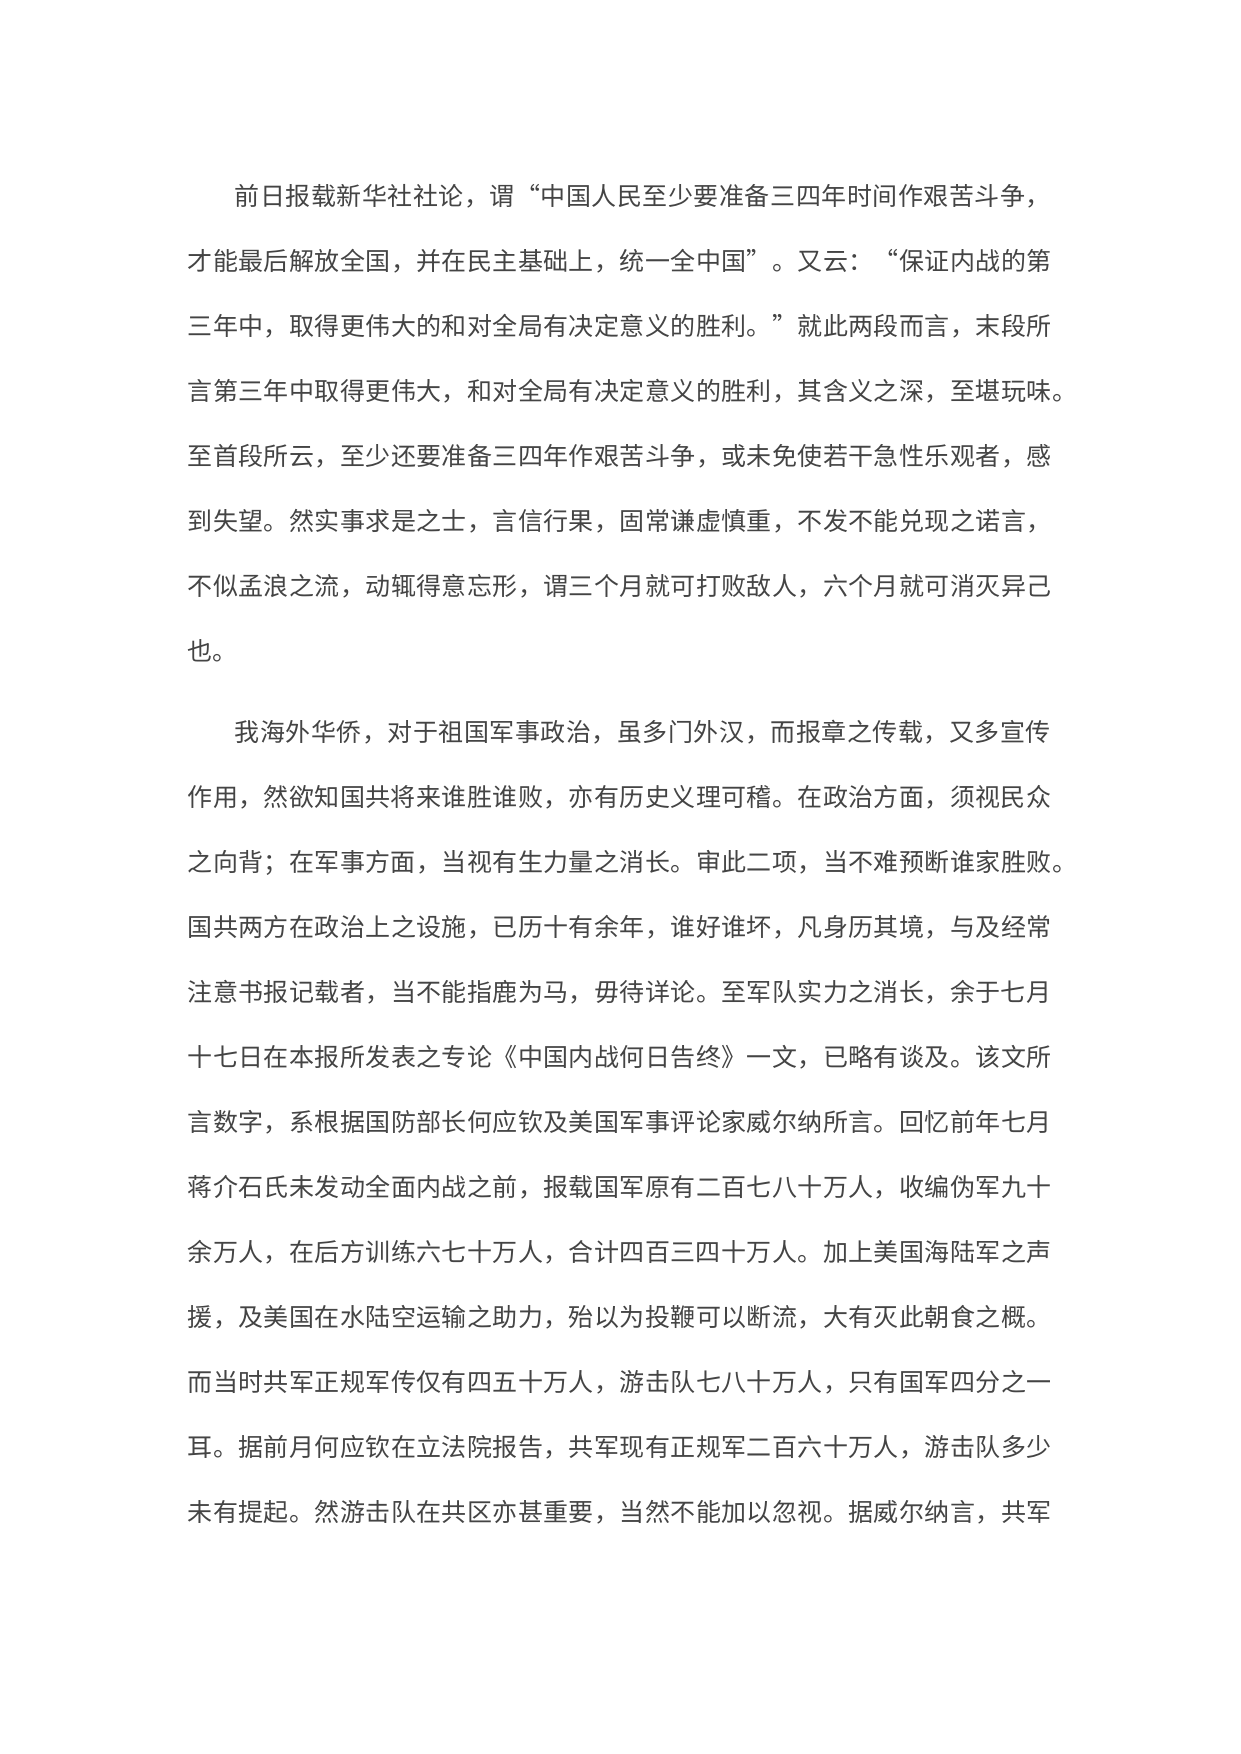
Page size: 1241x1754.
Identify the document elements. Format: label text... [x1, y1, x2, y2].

text 前日报载新华社社论，谓“中国人民至少要准备三四年时间作艰苦斗争，才能最后解放全国，并在民主基础上，统一全中国”。又云：“保证内战的第三年中，取得更伟大的和对全局有决定意义的胜利。”就此两段而言，末段所言第三年中取得更伟大，和对全局有决定意义的胜利，其含义之深，至堪玩味。至首段所云，至少还要准备三四年作艰苦斗争，或未免使若干急性乐观者，感到失望。然实事求是之士，言信行果，固常谦虚慎重，不发不能兑现之诺言，不似孟浪之流，动辄得意忘形，谓三个月就可打败敌人，六个月就可消灭异己也。 [187, 162, 1053, 682]
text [187, 698, 1053, 1543]
